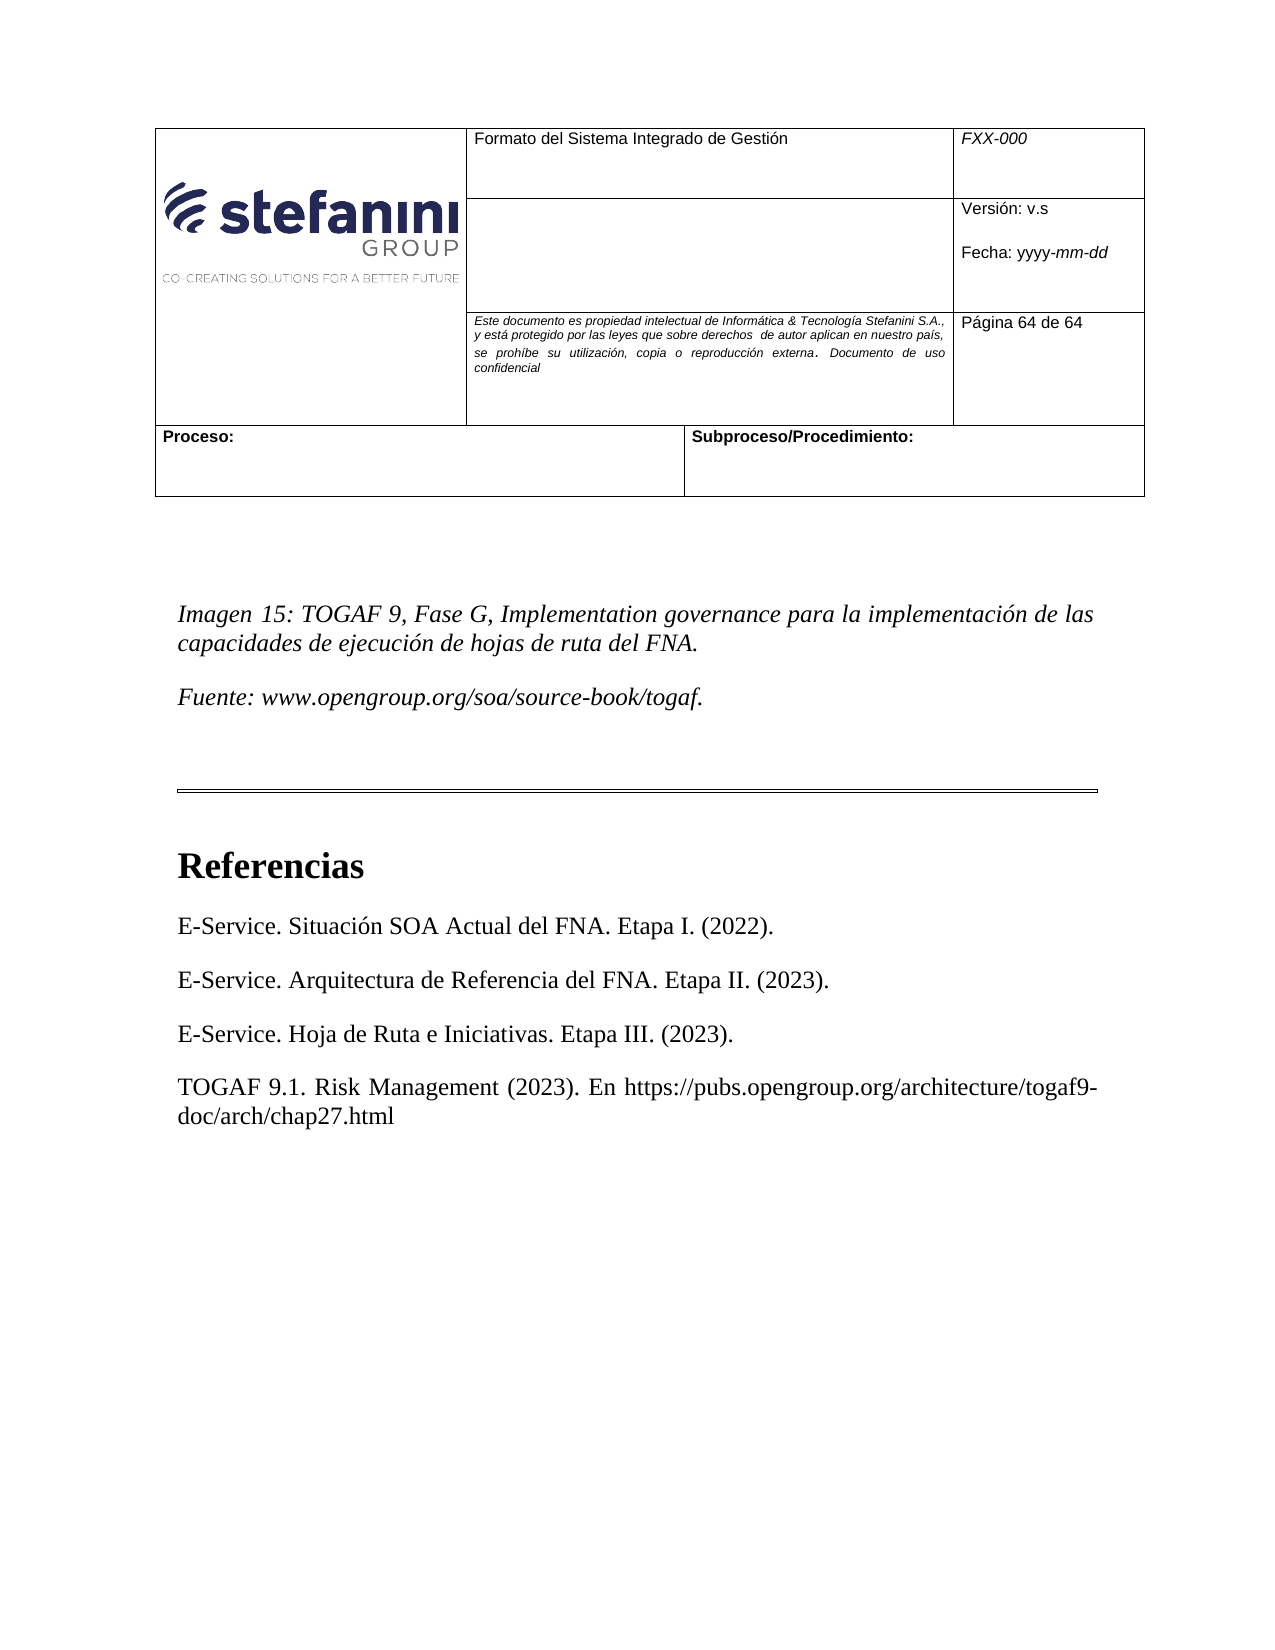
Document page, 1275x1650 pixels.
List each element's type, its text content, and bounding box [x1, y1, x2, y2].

text Imagen 15: TOGAF 9, Fase G, Implementation governance para la implementación de las capacidades de ejecución de hojas de ruta del FNA. [177, 599, 1098, 657]
picture [162, 182, 460, 286]
subtitle Referencias [177, 843, 1098, 886]
text Fuente: www.opengroup.org/soa/source-book/togaf. [177, 682, 1098, 711]
